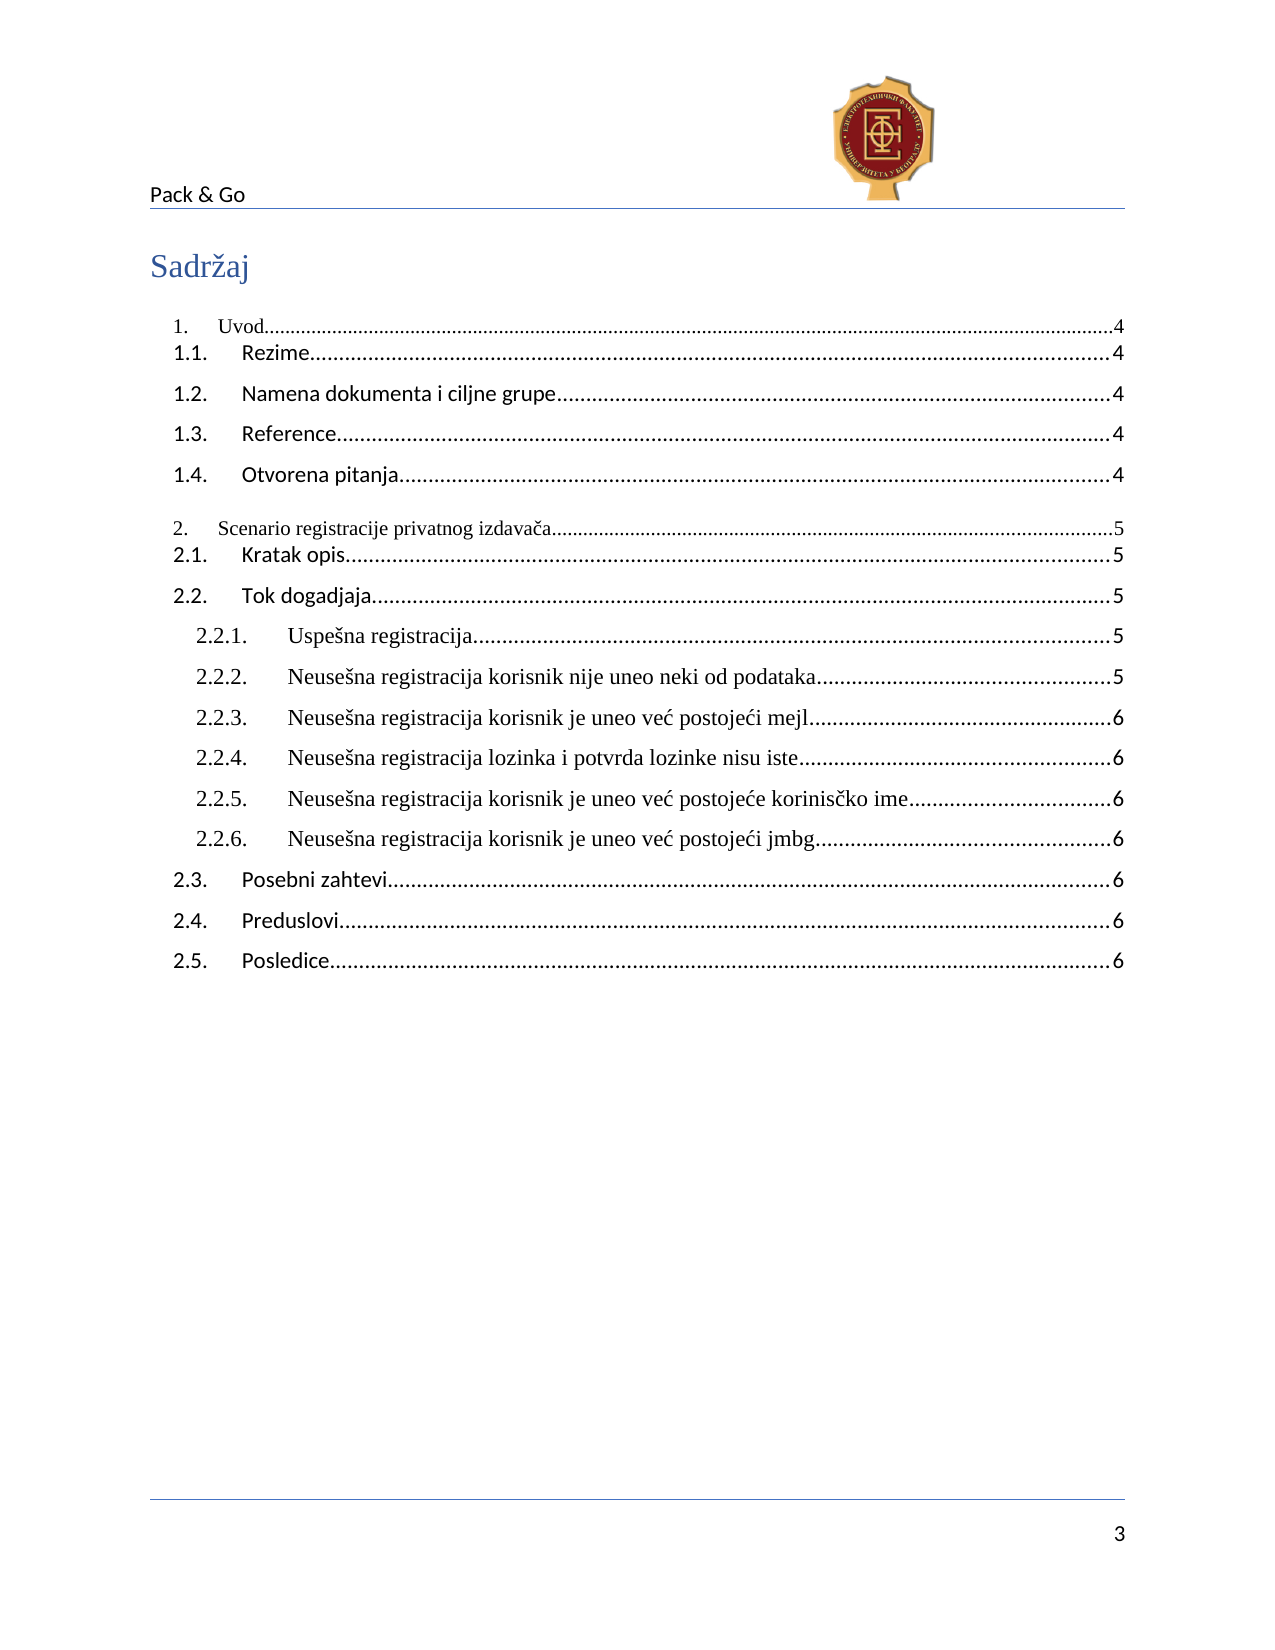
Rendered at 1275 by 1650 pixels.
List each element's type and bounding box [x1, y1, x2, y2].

picture [825, 75, 940, 203]
